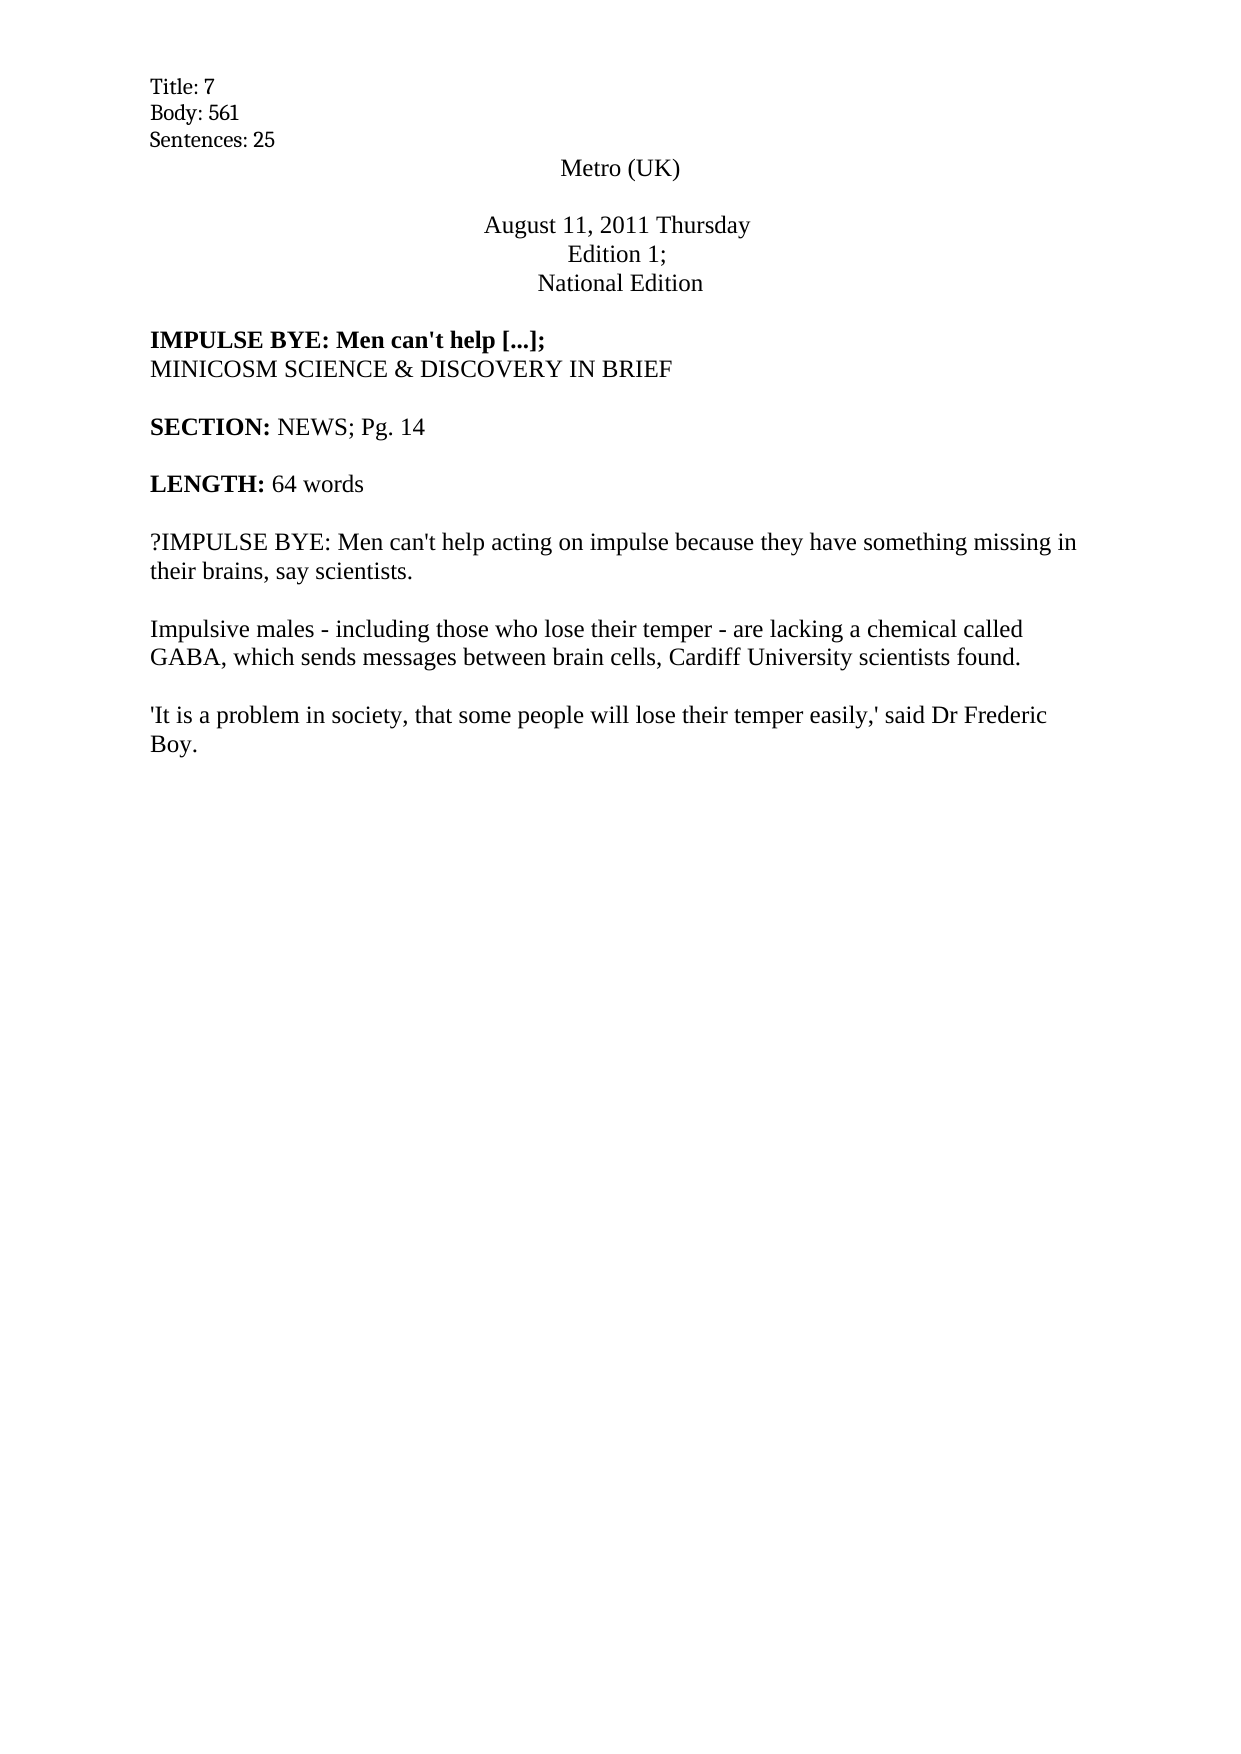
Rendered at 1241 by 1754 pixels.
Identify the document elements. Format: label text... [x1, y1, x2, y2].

text ?IMPULSE BYE: Men can't help acting on impulse because they have something missing in their brains, say scientists. [150, 527, 1090, 584]
text 'It is a problem in society, that some people will lose their temper easily,' said Dr Frederic Boy. [150, 700, 1090, 758]
text Impulsive males - including those who lose their temper - are lacking a chemical called GABA, which sends messages between brain cells, Cardiff University scientists found. [150, 614, 1090, 671]
text Metro (UK) [150, 153, 1090, 182]
text August 11, 2011 Thursday Edition 1; National Edition [150, 182, 1090, 297]
text IMPULSE BYE: Men can't help [...]; MINICOSM SCIENCE & DISCOVERY IN BRIEF SECTION: NEWS; Pg. 14 LENGTH: 64 words [150, 297, 1090, 498]
